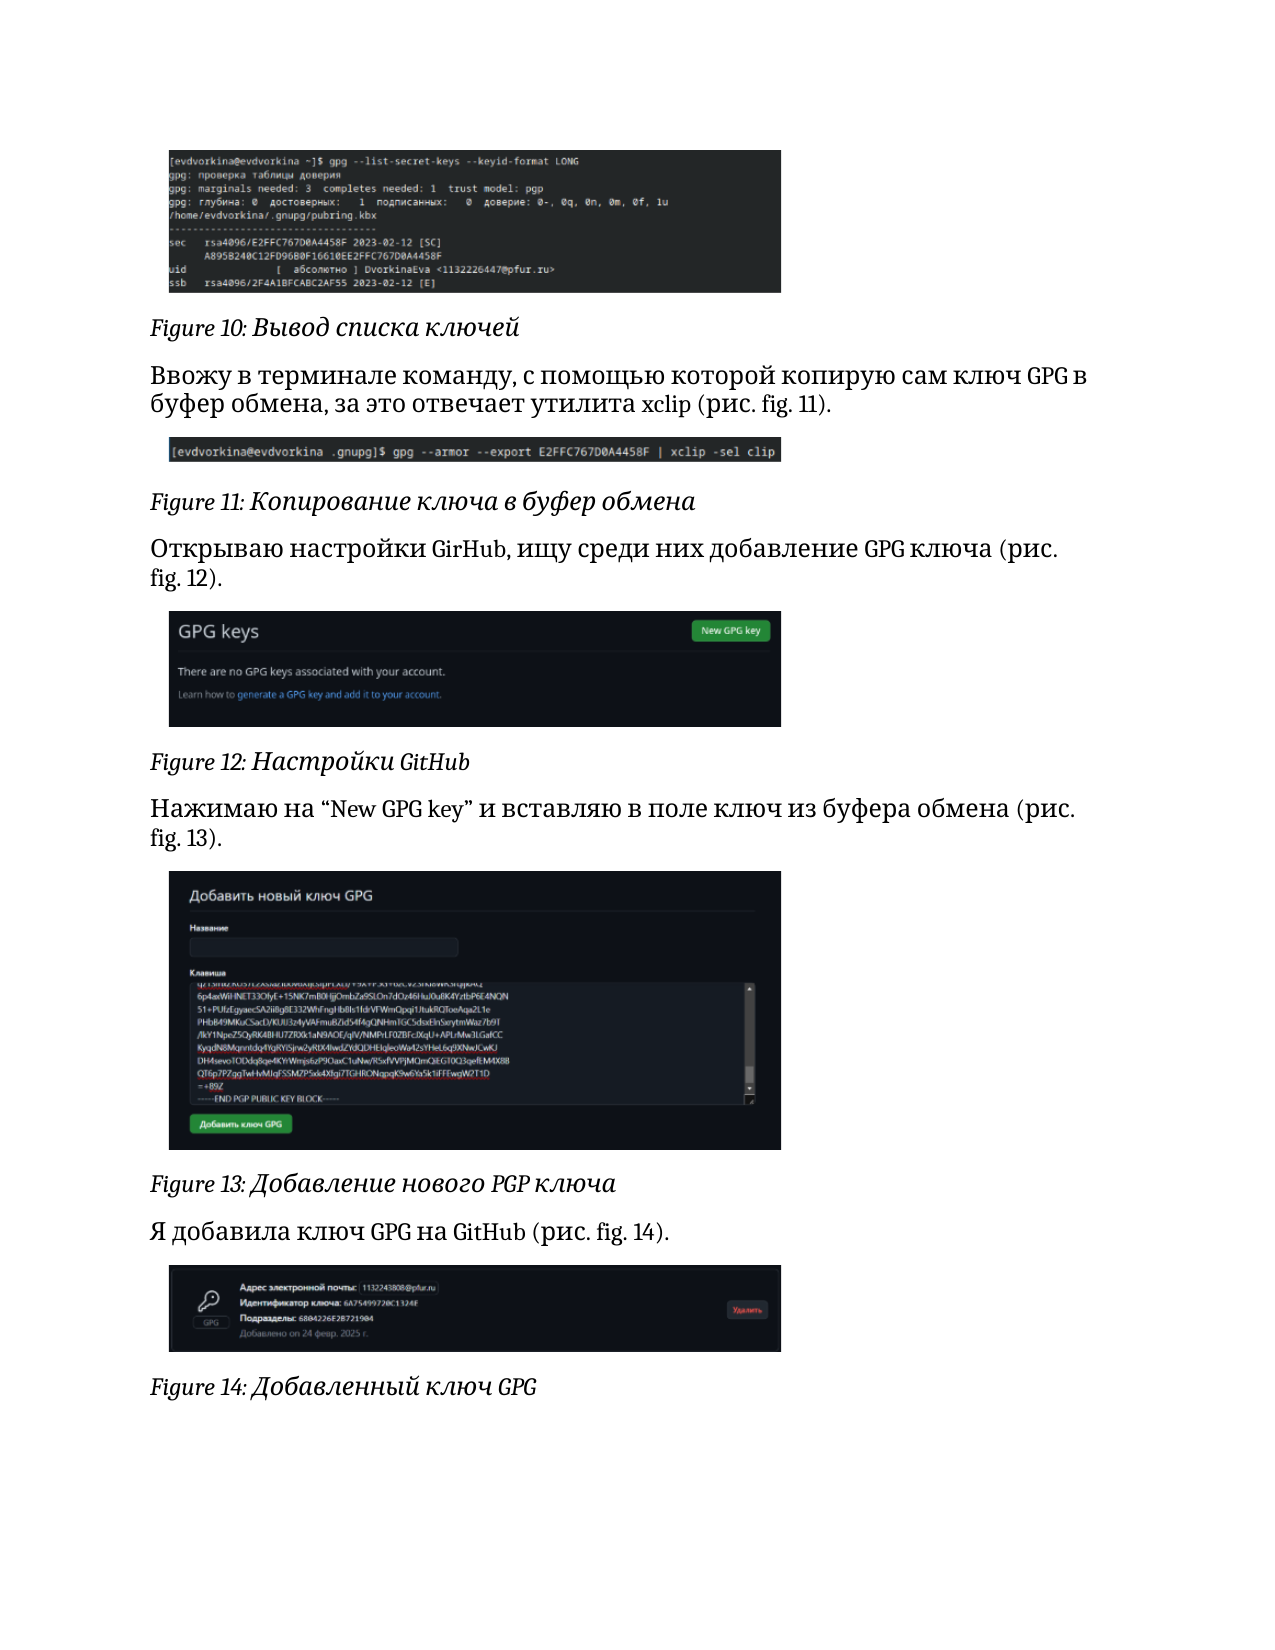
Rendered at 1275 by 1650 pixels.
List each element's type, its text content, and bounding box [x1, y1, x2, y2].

picture [168, 871, 782, 1150]
text Я добавила ключ GPG на GitHub (рис. fig. 14). [150, 1218, 1125, 1247]
text Открываю настройки GirHub, ищу среди них добавление GPG ключа (рис. fig. 12). [150, 535, 1125, 592]
picture [168, 437, 782, 463]
text Figure 14: Добавленный ключ GPG [150, 1372, 1125, 1401]
picture [168, 611, 782, 727]
text Figure 11: Копирование ключа в буфер обмена [150, 487, 1125, 516]
text Figure 12: Настройки GitHub [150, 748, 1125, 777]
picture [168, 150, 782, 294]
text Ввожу в терминале команду, с помощью которой копирую сам ключ GPG в буфер обмена, за это отвечает утилита xclip (рис. fig. 11). [150, 362, 1125, 419]
text Figure 13: Добавление нового PGP ключа [150, 1170, 1125, 1199]
text Figure 10: Вывод списка ключей [150, 314, 1125, 343]
picture [168, 1265, 782, 1352]
text Нажимаю на “New GPG key” и вставляю в поле ключ из буфера обмена (рис. fig. 13). [150, 795, 1125, 853]
